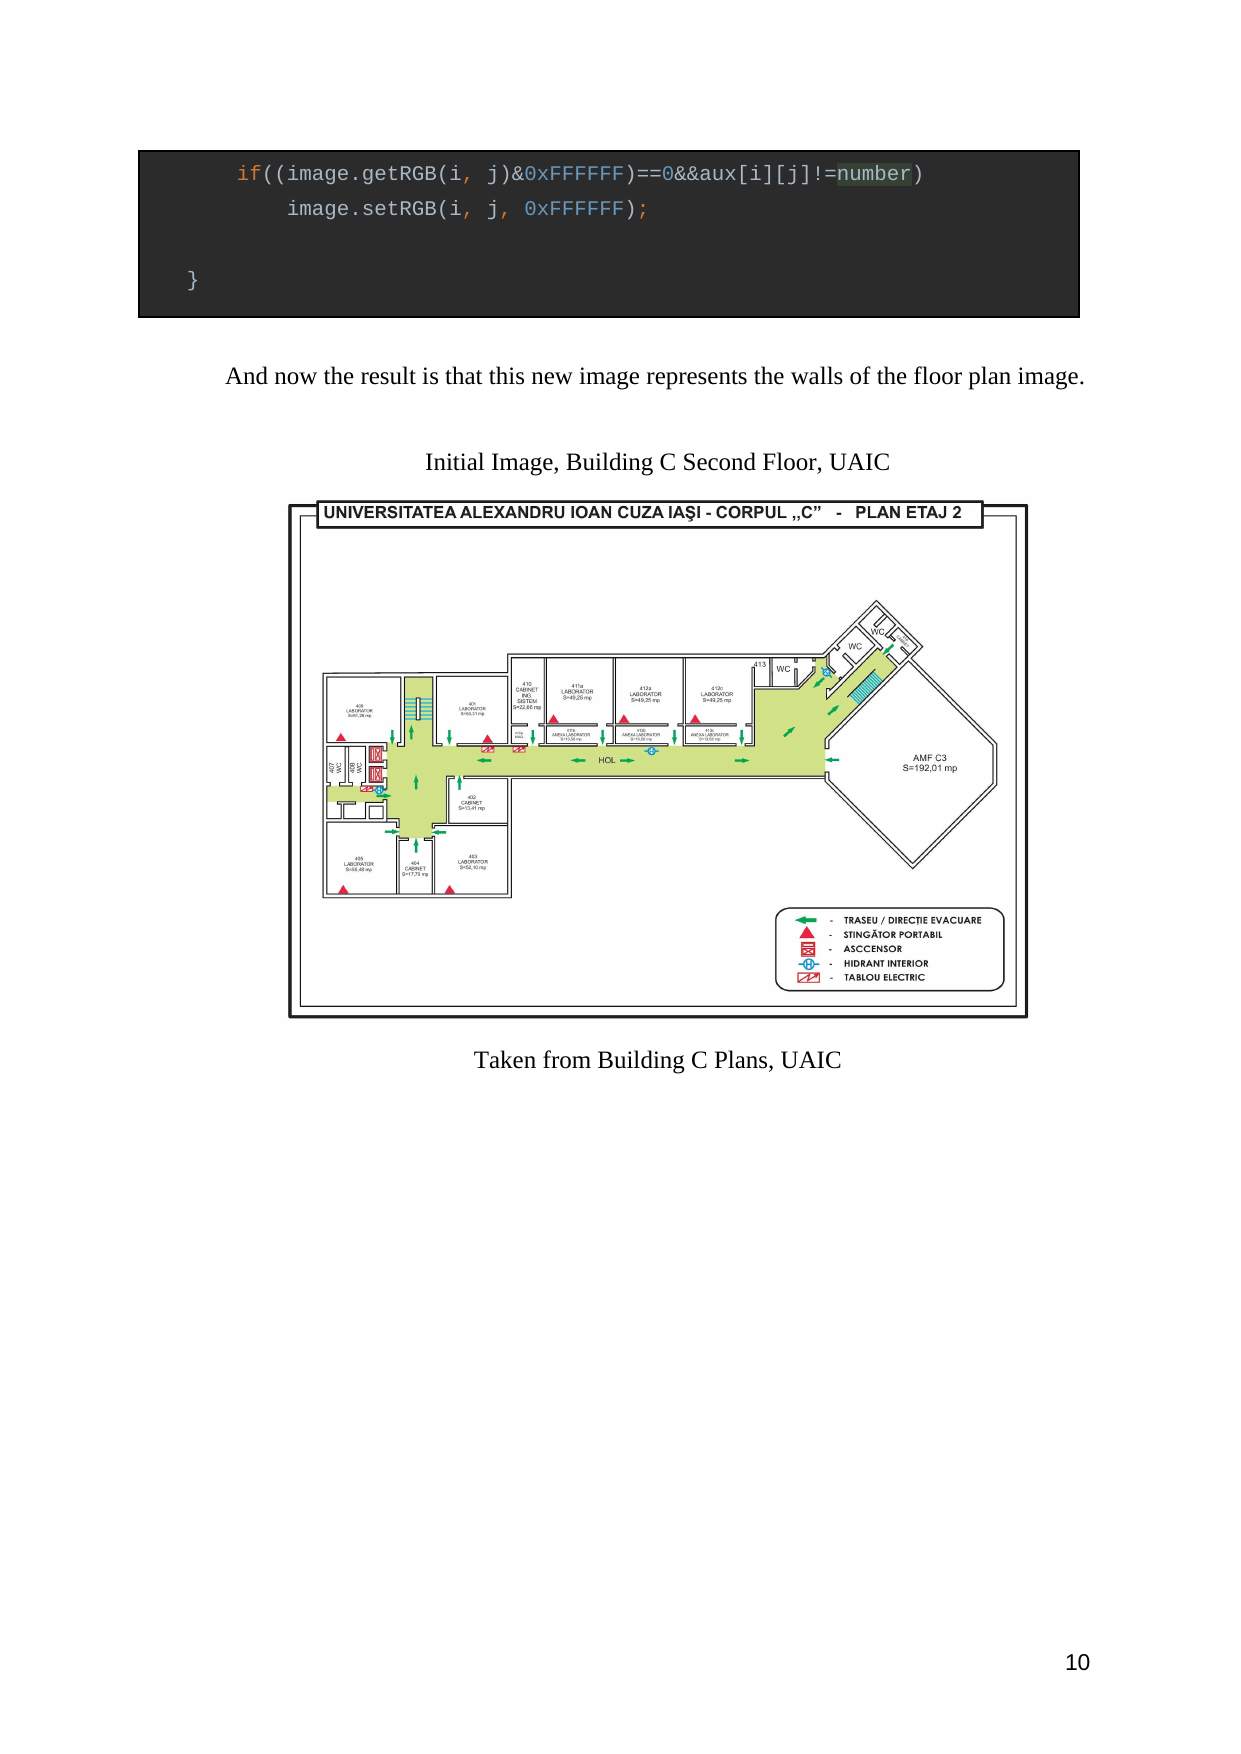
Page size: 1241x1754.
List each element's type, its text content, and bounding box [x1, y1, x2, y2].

text Taken from Building C Plans, UAIC [150, 1045, 1090, 1074]
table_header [140, 152, 1078, 316]
text And now the result is that this new image represents the walls of the floor plan image. [150, 361, 1090, 390]
picture [274, 490, 1042, 1032]
text Initial Image, Building C Second Floor, UAIC [150, 447, 1090, 476]
